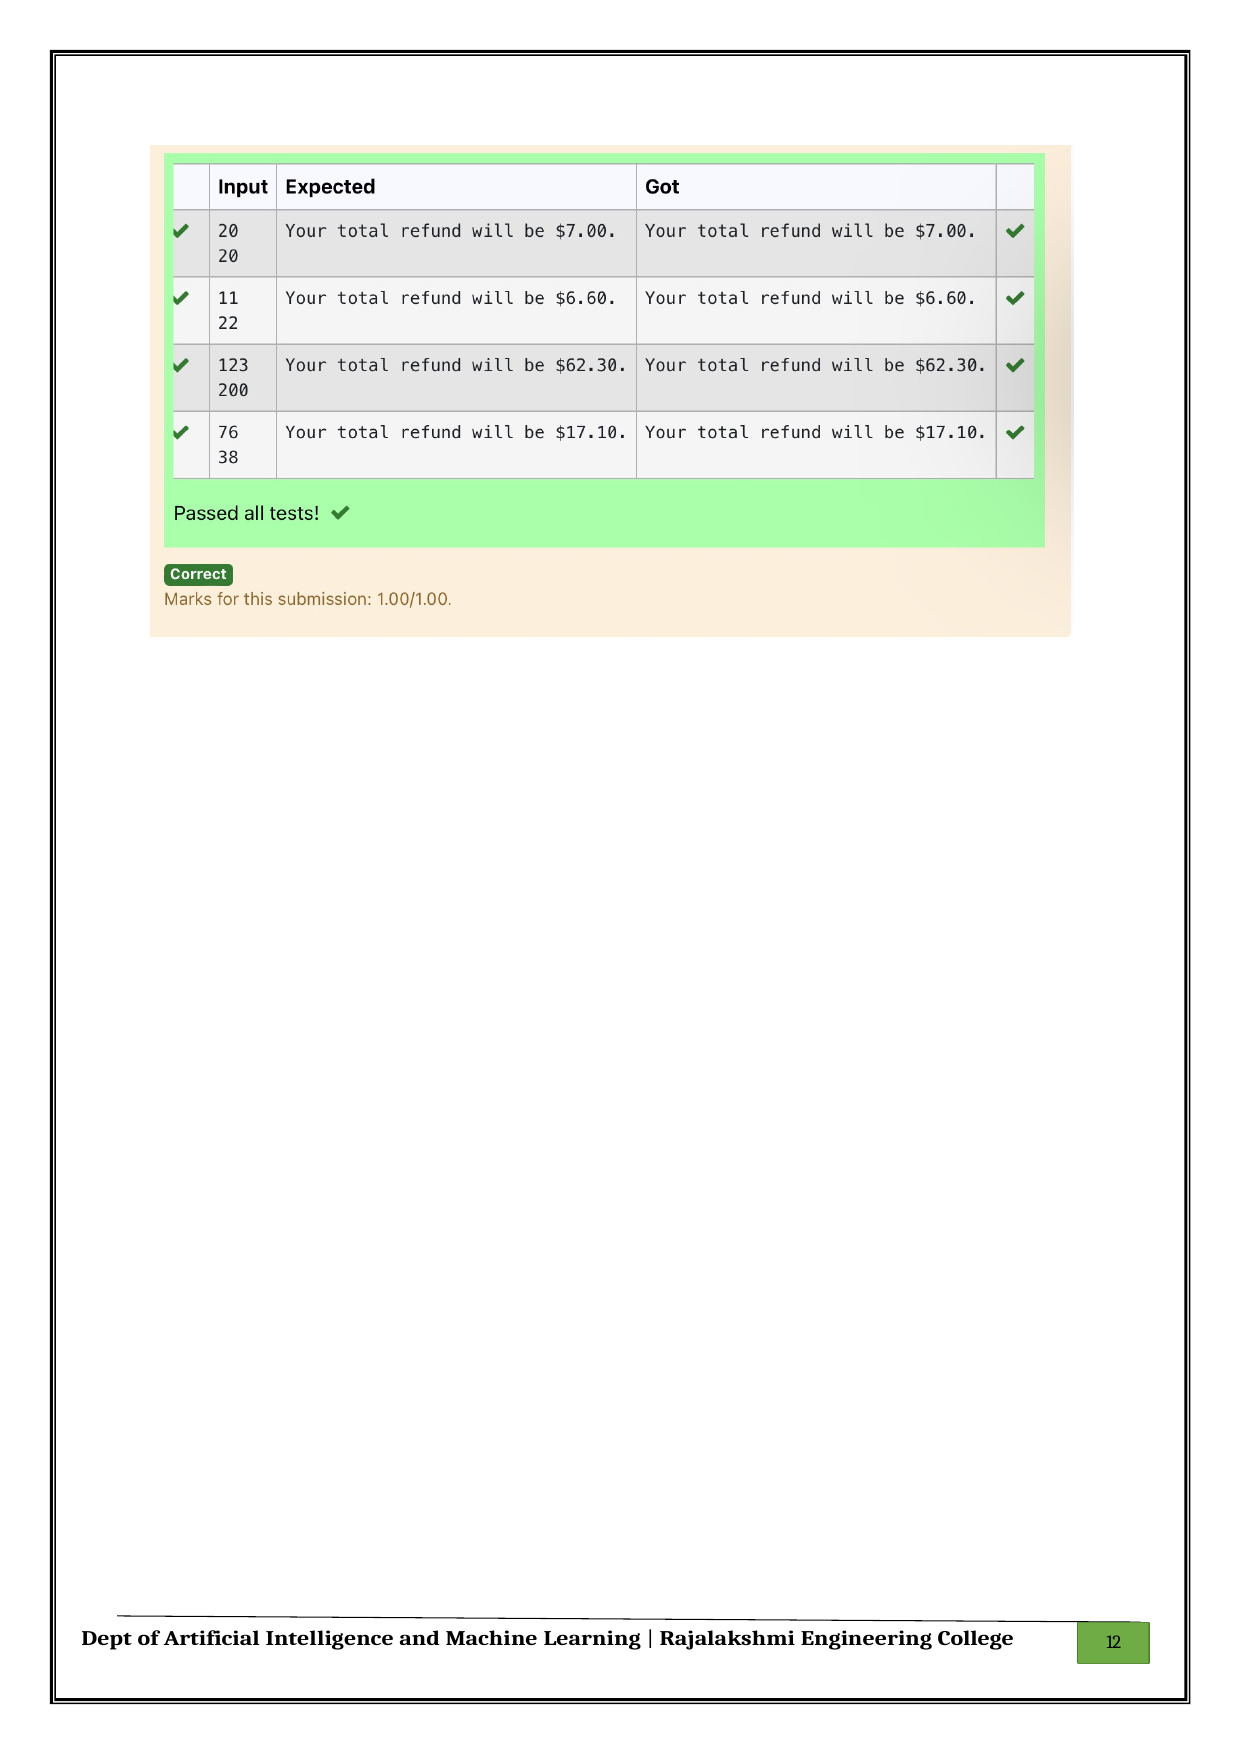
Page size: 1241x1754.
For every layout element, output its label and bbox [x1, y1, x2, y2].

picture [150, 145, 1074, 640]
